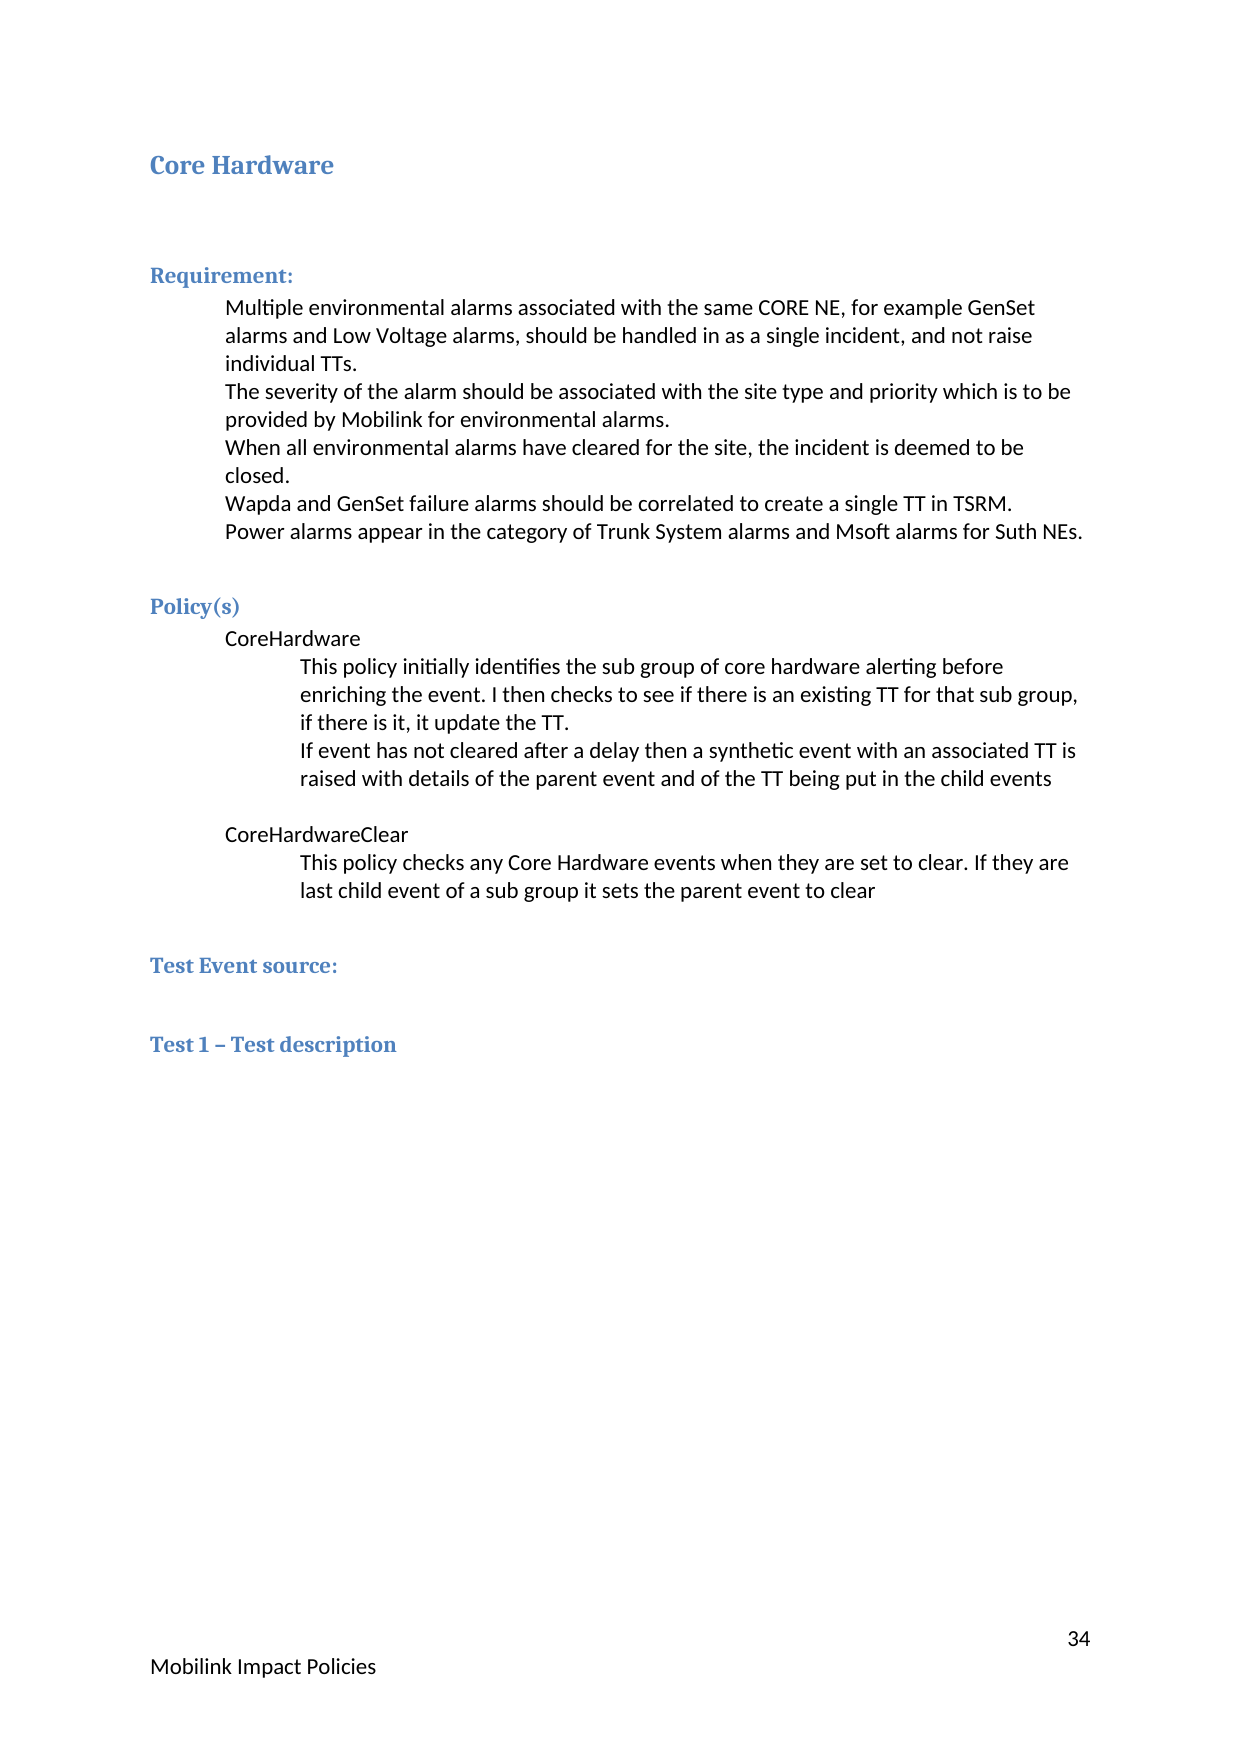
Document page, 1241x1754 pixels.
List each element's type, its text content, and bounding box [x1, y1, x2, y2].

text If event has not cleared after a delay then a synthetic event with an associated TT is raised with details of the parent event and of the TT being put in the child events [300, 736, 1090, 792]
text The severity of the alarm should be associated with the site type and priority which is to be provided by Mobilink for environmental alarms. [225, 377, 1090, 433]
text This policy checks any Core Hardware events when they are set to clear. If they are last child event of a sub group it sets the parent event to clear [300, 848, 1090, 904]
subtitle Test Event source: [150, 953, 1090, 979]
text CoreHardwareClear [225, 820, 1090, 848]
subtitle Policy(s) [150, 594, 1090, 620]
text When all environmental alarms have cleared for the site, the incident is deemed to be closed. [225, 433, 1090, 489]
subtitle Requirement: [150, 263, 1090, 289]
subtitle Core Hardware [150, 150, 1090, 181]
text Multiple environmental alarms associated with the same CORE NE, for example GenSet alarms and Low Voltage alarms, should be handled in as a single incident, and not raise individual TTs. [225, 293, 1090, 377]
subtitle Test 1 – Test description [150, 1032, 1090, 1058]
text This policy initially identifies the sub group of core hardware alerting before enriching the event. I then checks to see if there is an existing TT for that sub group, if there is it, it update the TT. [300, 652, 1090, 736]
text Power alarms appear in the category of Trunk System alarms and Msoft alarms for Suth NEs. [225, 517, 1090, 545]
text CoreHardware [225, 624, 1090, 652]
text Wapda and GenSet failure alarms should be correlated to create a single TT in TSRM. [225, 489, 1090, 517]
